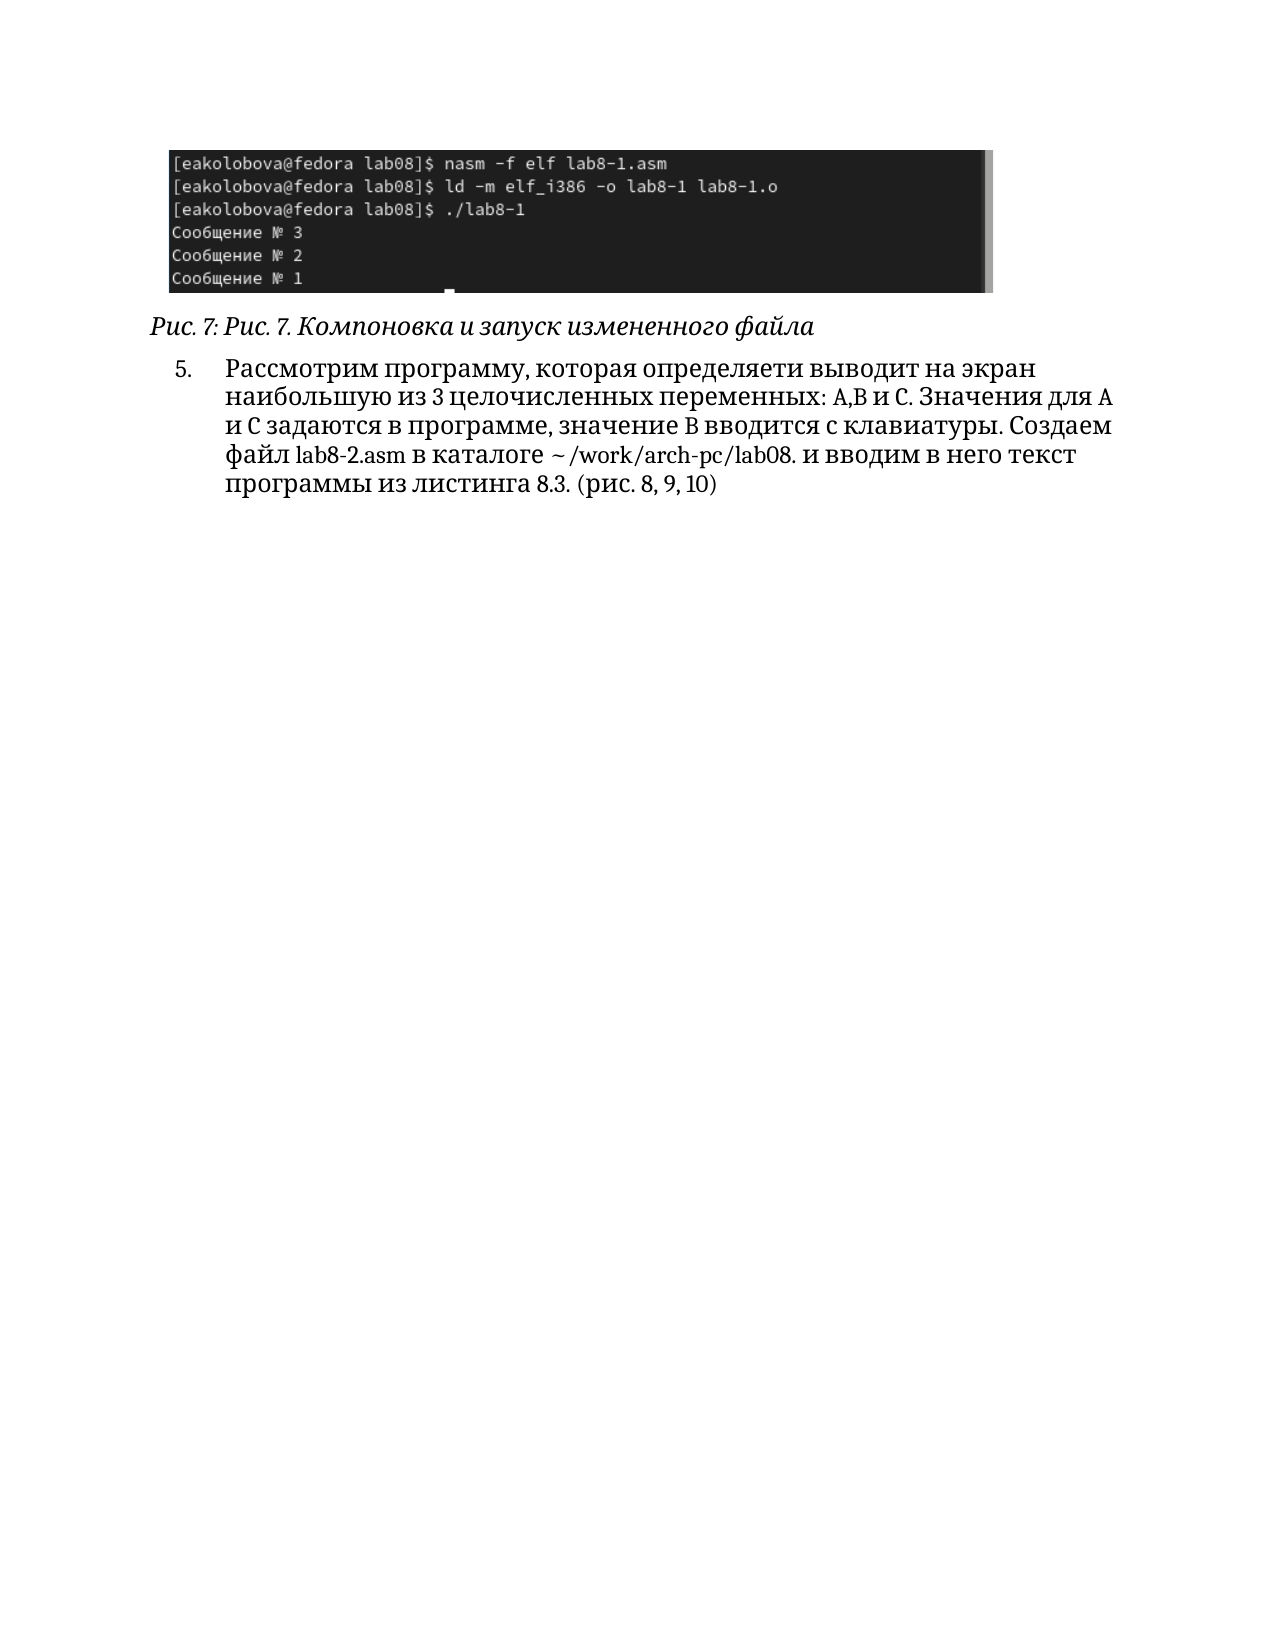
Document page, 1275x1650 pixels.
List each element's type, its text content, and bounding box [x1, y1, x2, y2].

list Рассмотрим программу, которая определяети выводит на экран наибольшую из 3 целочисленных переменных: A,B и C. Значения для A и C задаются в программе, значение B вводится с клавиатуры. Создаем файл lab8-2.asm в каталоге ~/work/arch-pc/lab08. и вводим в него текст программы из листинга 8.3. (рис. 8, 9, 10) [175, 354, 1125, 498]
picture [168, 150, 994, 293]
text Рис. 7: Рис. 7. Компоновка и запуск измененного файла [150, 313, 1125, 342]
